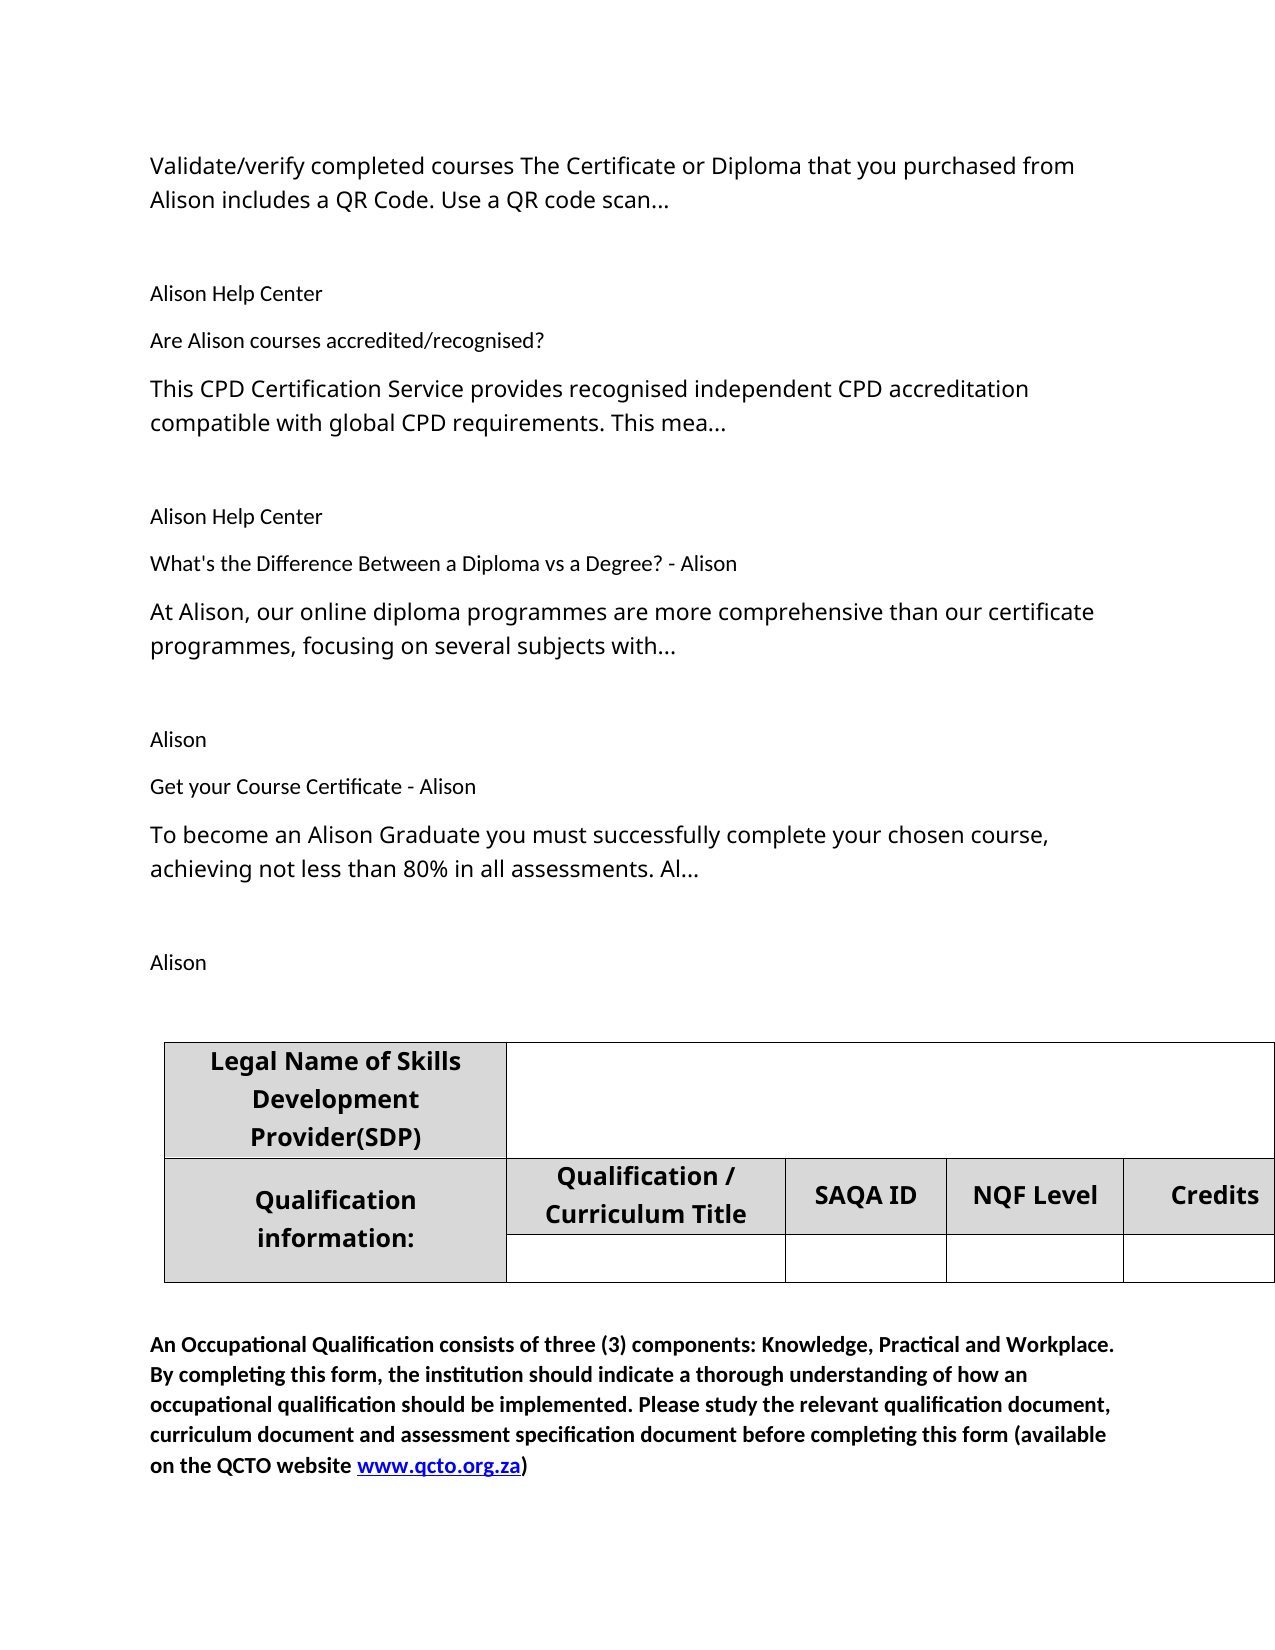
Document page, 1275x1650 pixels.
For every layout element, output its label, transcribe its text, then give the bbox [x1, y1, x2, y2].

text What's the Difference Between a Diploma vs a Degree? - Alison [150, 549, 1125, 577]
table_cell NQF Level [947, 1159, 1123, 1234]
table_cell [786, 1235, 946, 1282]
table_cell [947, 1235, 1123, 1282]
text Are Alison courses accredited/recognised? [150, 326, 1125, 354]
text At Alison, our online diploma programmes are more comprehensive than our certificate programmes, focusing on several subjects with... [150, 596, 1125, 661]
table_cell Credits [1124, 1159, 1274, 1234]
text Validate/verify completed courses The Certificate or Diploma that you purchased from Alison includes a QR Code. Use a QR code scan... [150, 150, 1125, 215]
table_cell SAQA ID [786, 1159, 946, 1234]
text Alison [150, 948, 1125, 976]
text Alison Help Center [150, 502, 1125, 530]
text This CPD Certification Service provides recognised independent CPD accreditation compatible with global CPD requirements. This mea... [150, 373, 1125, 438]
table_cell [1124, 1235, 1274, 1282]
text An Occupational Qualification consists of three (3) components: Knowledge, Practical and Workplace. By completing this form, the institution should indicate a thorough understanding of how an occupational qualification should be implemented. Please study the relevant qualification document, curriculum document and assessment specification document before completing this form (available on the QCTO website www.qcto.org.za) [150, 1330, 1125, 1479]
table_header Legal Name of Skills Development Provider(SDP) [165, 1043, 506, 1157]
text Get your Course Certificate - Alison [150, 772, 1125, 800]
table_cell Qualification / Curriculum Title [507, 1159, 785, 1234]
text To become an Alison Graduate you must successfully complete your chosen course, achieving not less than 80% in all assessments. Al... [150, 819, 1125, 884]
table_header [507, 1043, 1274, 1157]
table_cell [507, 1235, 785, 1282]
table_cell Qualification information: [165, 1159, 506, 1282]
text Alison Help Center [150, 279, 1125, 307]
text Alison [150, 725, 1125, 753]
